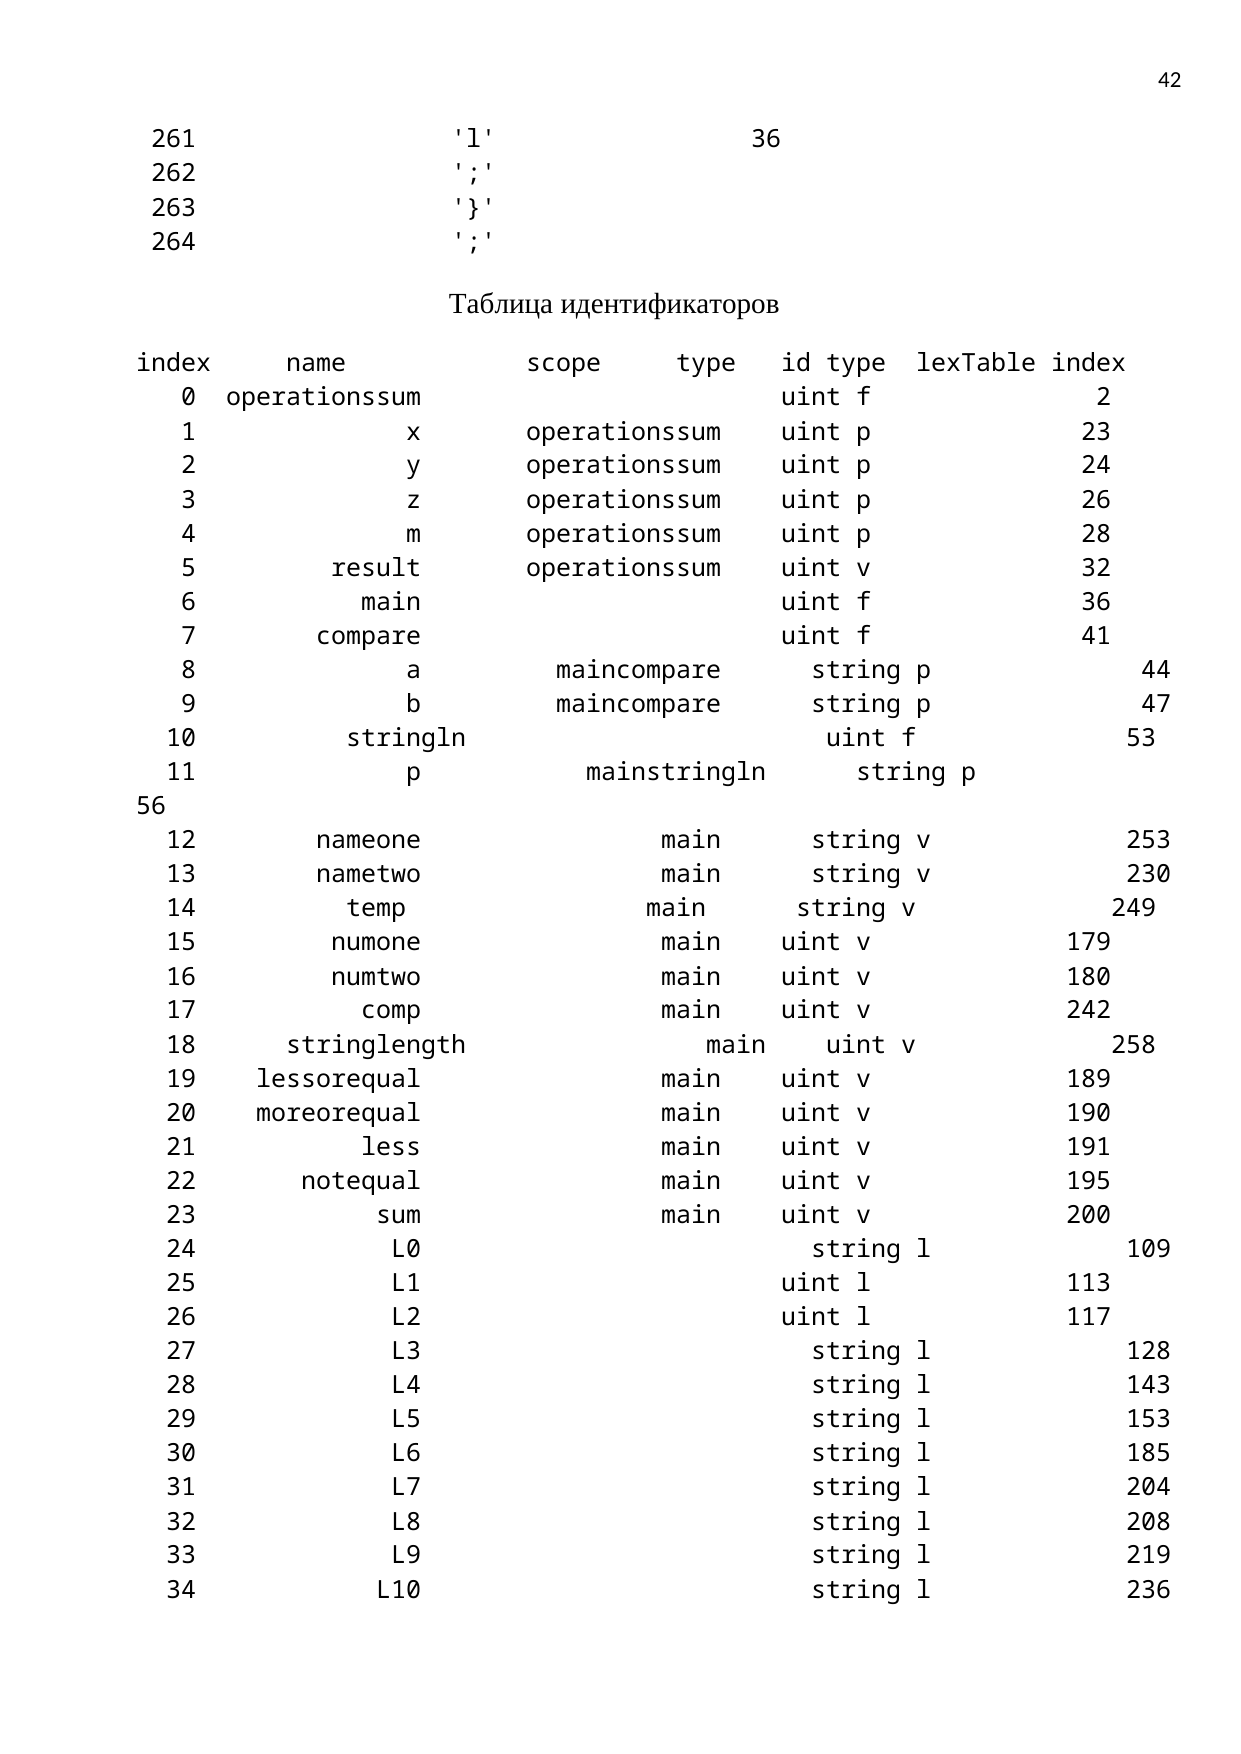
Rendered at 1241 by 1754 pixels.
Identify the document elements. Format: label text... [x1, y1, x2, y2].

text 32 L8 string l 208 [136, 1503, 1181, 1537]
text 29 L5 string l 153 [136, 1401, 1181, 1435]
text 262 ';' [136, 155, 1181, 189]
text 12 nameone main string v 253 [136, 822, 1181, 856]
text 14 temp main string v 249 [136, 890, 1181, 924]
text 16 numtwo main uint v 180 [136, 958, 1181, 992]
text 31 L7 string l 204 [136, 1469, 1181, 1503]
text 24 L0 string l 109 [136, 1231, 1181, 1265]
text 0 operationssum uint f 2 [136, 379, 1181, 413]
text 28 L4 string l 143 [136, 1367, 1181, 1401]
text 8 a maincompare string p 44 [136, 652, 1181, 686]
text 2 y operationssum uint p 24 [136, 447, 1181, 481]
text 26 L2 uint l 117 [136, 1299, 1181, 1333]
text 33 L9 string l 219 [136, 1537, 1181, 1571]
text 5 result operationssum uint v 32 [136, 549, 1181, 583]
text 21 less main uint v 191 [136, 1128, 1181, 1162]
text 6 main uint f 36 [136, 583, 1181, 617]
text 22 notequal main uint v 195 [136, 1162, 1181, 1197]
text 7 compare uint f 41 [136, 617, 1181, 652]
text 18 stringlength main uint v 258 [136, 1026, 1181, 1060]
text 3 z operationssum uint p 26 [136, 481, 1181, 515]
text 17 comp main uint v 242 [136, 992, 1181, 1026]
text 263 '}' [136, 189, 1181, 223]
text 264 ';' [136, 223, 1092, 257]
text 20 moreorequal main uint v 190 [136, 1094, 1181, 1128]
text 25 L1 uint l 113 [136, 1265, 1181, 1299]
text 1 x operationssum uint p 23 [136, 413, 1181, 447]
text 30 L6 string l 185 [136, 1435, 1181, 1469]
text 9 b maincompare string p 47 [136, 686, 1181, 720]
text 11 p mainstringln string p 56 [136, 754, 1181, 822]
text Таблица идентификаторов [136, 286, 1092, 320]
text 10 stringln uint f 53 [136, 720, 1181, 754]
text 19 lessorequal main uint v 189 [136, 1060, 1181, 1094]
text 23 sum main uint v 200 [136, 1197, 1181, 1231]
text 34 L10 string l 236 [136, 1571, 1181, 1605]
text 261 'l' 36 [136, 121, 1181, 155]
text 27 L3 string l 128 [136, 1333, 1181, 1367]
text 4 m operationssum uint p 28 [136, 515, 1181, 549]
text index name scope type id type lexTable index [136, 345, 1181, 379]
text 13 nametwo main string v 230 [136, 856, 1181, 890]
text 15 numone main uint v 179 [136, 924, 1181, 958]
